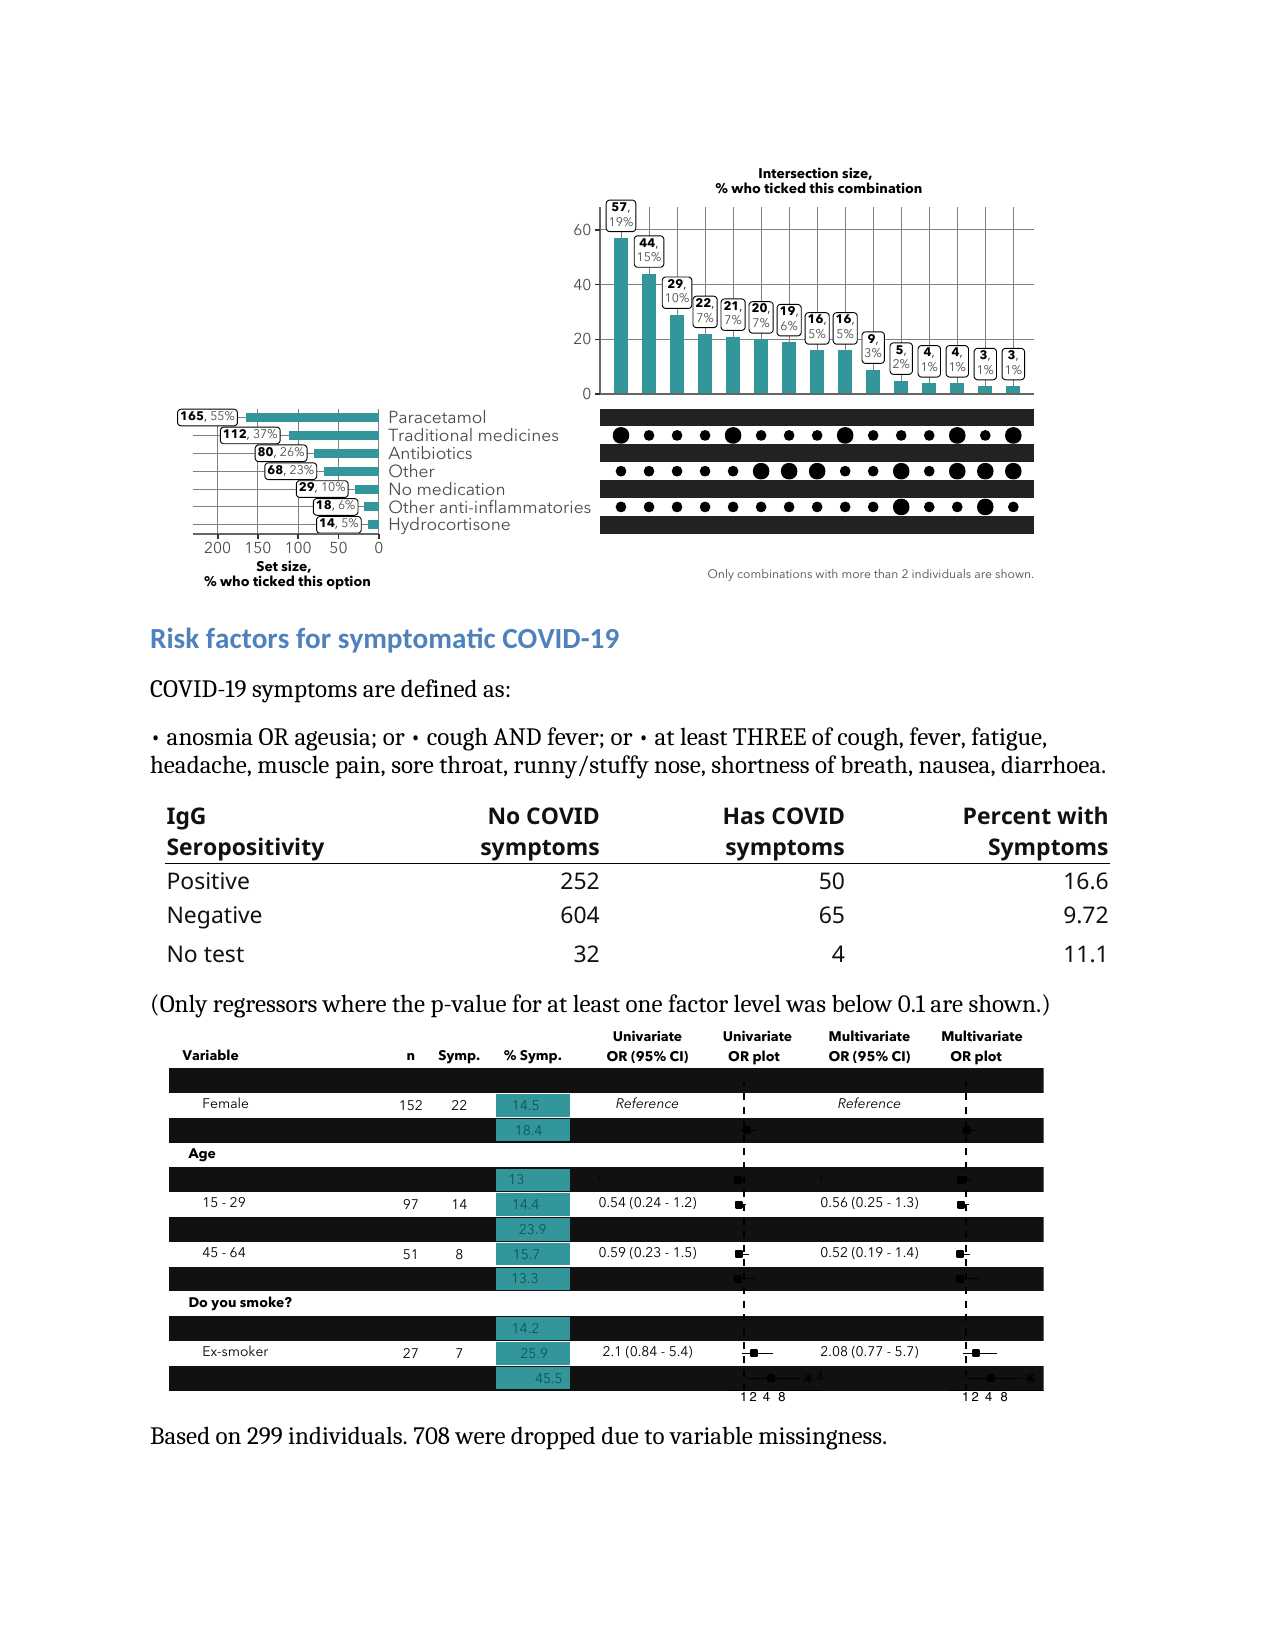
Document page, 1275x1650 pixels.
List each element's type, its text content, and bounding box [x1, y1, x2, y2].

table_header Has COVID symptoms [601, 799, 846, 863]
subtitle Risk factors for symptomatic COVID-19 [150, 621, 1125, 656]
table_cell Positive [165, 864, 366, 898]
table_cell 4 [601, 937, 846, 971]
table_header No COVID symptoms [366, 799, 601, 863]
table_cell 16.6 [846, 864, 1109, 898]
table_header Percent with Symptoms [846, 799, 1109, 863]
text COVID-19 symptoms are defined as: [150, 675, 1125, 704]
table_cell 32 [366, 937, 601, 971]
table_cell 252 [366, 864, 601, 898]
table_cell Negative [165, 898, 366, 937]
table_header IgG Seropositivity [165, 799, 366, 863]
table_cell 9.72 [846, 898, 1109, 937]
table_cell 604 [366, 898, 601, 937]
text (Only regressors where the p-value for at least one factor level was below 0.1 are shown.) [150, 990, 1125, 1403]
text • anosmia OR ageusia; or • cough AND fever; or • at least THREE of cough, fever, fatigue, headache, muscle pain, sore throat, runny/stuffy nose, shortness of breath, nausea, diarrhoea. [150, 722, 1125, 780]
text Based on 299 individuals. 708 were dropped due to variable missingness. [150, 1422, 1125, 1450]
table_cell No test [165, 937, 366, 971]
table_cell 65 [601, 898, 846, 937]
table_cell 11.1 [846, 937, 1109, 971]
table_cell 50 [601, 864, 846, 898]
